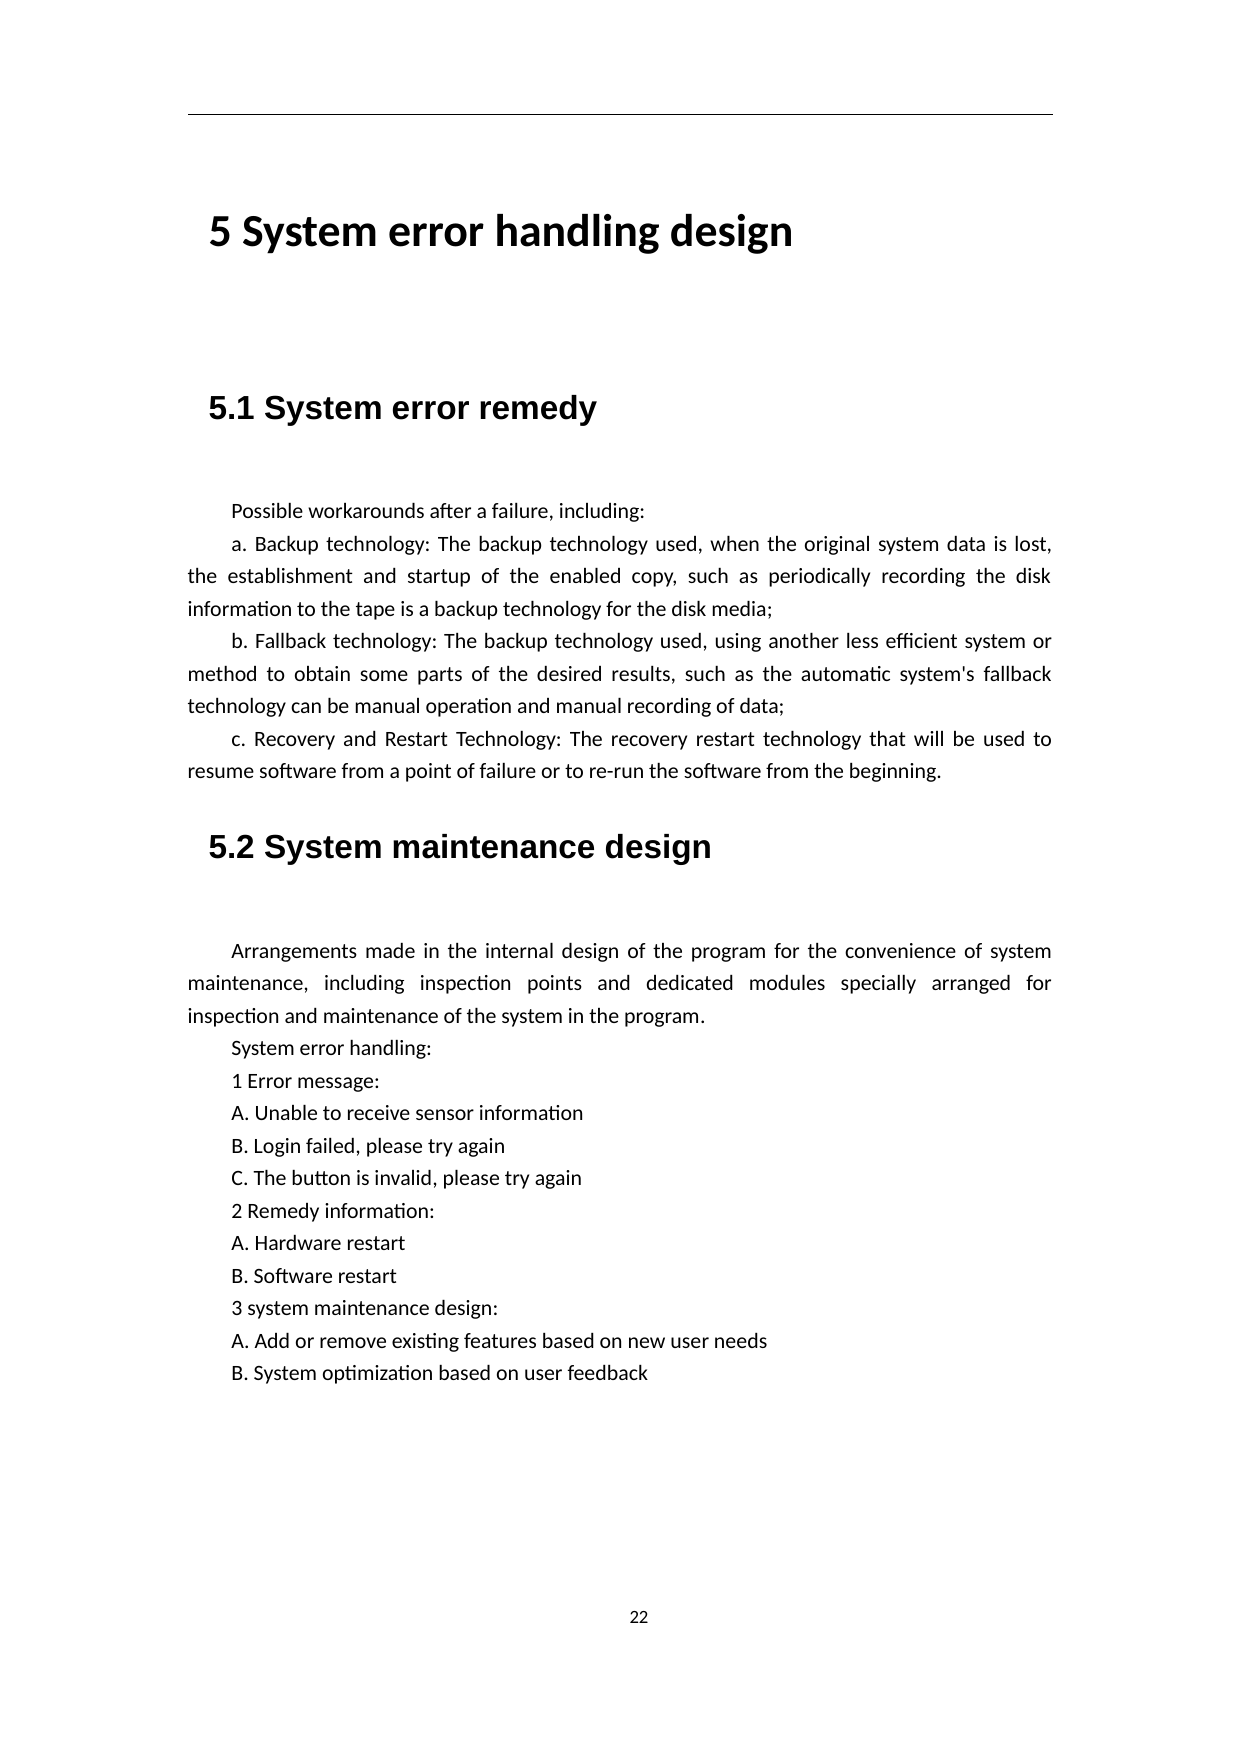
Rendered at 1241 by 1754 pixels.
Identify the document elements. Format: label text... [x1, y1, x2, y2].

text c. Recovery and Restart Technology: The recovery restart technology that will be used to resume software from a point of failure or to re-run the software from the beginning. [187, 722, 1053, 787]
text 2 Remedy information: [187, 1194, 1053, 1226]
text System error handling: [187, 1031, 1053, 1064]
subtitle 5.1 System error remedy [187, 375, 1053, 440]
subtitle 5.2 System maintenance design [187, 814, 1053, 879]
text A. Unable to receive sensor information [187, 1096, 1053, 1129]
text a. Backup technology: The backup technology used, when the original system data is lost, the establishment and startup of the enabled copy, such as periodically recording the disk information to the tape is a backup technology for the disk media; [187, 527, 1053, 625]
text Possible workarounds after a failure, including: [187, 495, 1053, 527]
text B. Software restart [187, 1259, 1053, 1291]
text C. The button is invalid, please try again [187, 1161, 1053, 1194]
text B. System optimization based on user feedback [187, 1356, 1053, 1389]
text A. Hardware restart [187, 1226, 1053, 1259]
text Arrangements made in the internal design of the program for the convenience of system maintenance, including inspection points and dedicated modules specially arranged for inspection and maintenance of the system in the program. [187, 934, 1053, 1031]
text 1 Error message: [187, 1064, 1053, 1096]
text b. Fallback technology: The backup technology used, using another less efficient system or method to obtain some parts of the desired results, such as the automatic system's fallback technology can be manual operation and manual recording of data; [187, 625, 1053, 722]
text B. Login failed, please try again [187, 1129, 1053, 1161]
text A. Add or remove existing features based on new user needs [187, 1324, 1053, 1356]
subtitle 5 System error handling design [187, 197, 1053, 262]
text 3 system maintenance design: [187, 1291, 1053, 1324]
